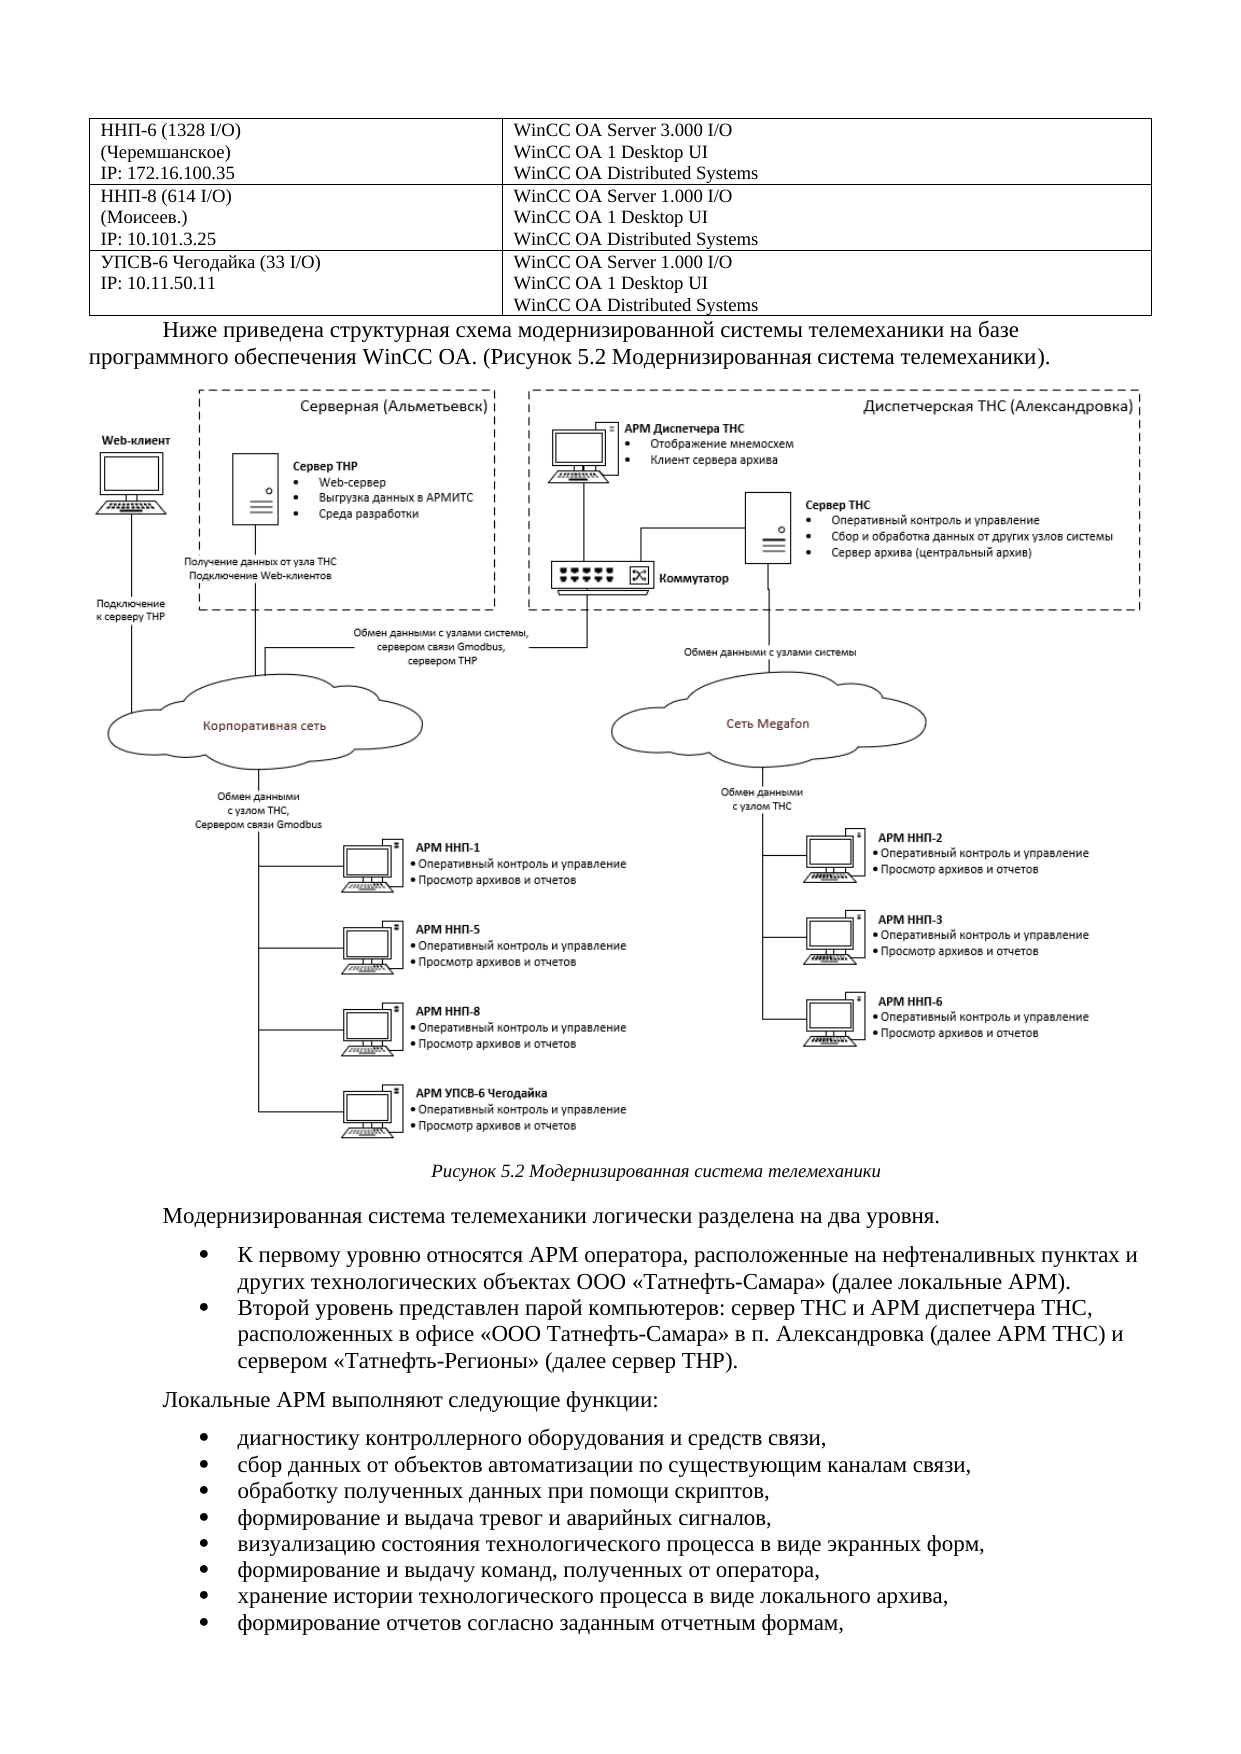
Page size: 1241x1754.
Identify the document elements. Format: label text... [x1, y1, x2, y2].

picture [88, 381, 1152, 1148]
list формирование и выдача тревог и аварийных сигналов, [200, 1503, 1152, 1530]
list формирование отчетов согласно заданным отчетным формам, [200, 1609, 1152, 1635]
list Второй уровень представлен парой компьютеров: сервер ТНС и АРМ диспетчера ТНС, расположенных в офисе «ООО Татнефть-Самара» в п. Александровка (далее АРМ ТНС) и сервером «Татнефть-Регионы» (далее сервер ТНР). [200, 1294, 1152, 1373]
list сбор данных от объектов автоматизации по существующим каналам связи, [200, 1451, 1152, 1477]
list обработку полученных данных при помощи скриптов, [200, 1477, 1152, 1503]
text Модернизированная система телемеханики логически разделена на два уровня. [89, 1202, 1152, 1229]
list формирование и выдачу команд, полученных от оператора, [200, 1556, 1152, 1583]
table_cell WinCC OA Server 1.000 I/O WinCC OA 1 Desktop UI WinCC OA Distributed Systems [503, 251, 1151, 315]
text Локальные АРМ выполняют следующие функции: [89, 1386, 1152, 1412]
table_header ННП-6 (1328 I/O) (Черемшанское) IP: 172.16.100.35 [90, 119, 502, 184]
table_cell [503, 185, 1151, 249]
list диагностику контроллерного оборудования и средств связи, [200, 1424, 1152, 1451]
table_cell УПСВ-6 Чегодайка (33 I/O) IP: 10.11.50.11 [90, 251, 502, 315]
table_cell ННП-8 (614 I/O) (Моисеев.) IP: 10.101.3.25 [90, 185, 502, 249]
list К первому уровню относятся АРМ оператора, расположенные на нефтеналивных пунктах и других технологических объектах ООО «Татнефть-Самара» (далее локальные АРМ). [200, 1241, 1152, 1294]
text Ниже приведена структурная схема модернизированной системы телемеханики на базе программного обеспечения WinCC OA. (Рисунок 5.2 Модернизированная система телемеханики). [89, 316, 1152, 369]
text Рисунок 5.2 Модернизированная система телемеханики [89, 1160, 1152, 1182]
list хранение истории технологического процесса в виде локального архива, [200, 1583, 1152, 1609]
list визуализацию состояния технологического процесса в виде экранных форм, [200, 1530, 1152, 1556]
table_header WinCC OA Server 3.000 I/O WinCC OA 1 Desktop UI WinCC OA Distributed Systems [503, 119, 1151, 184]
